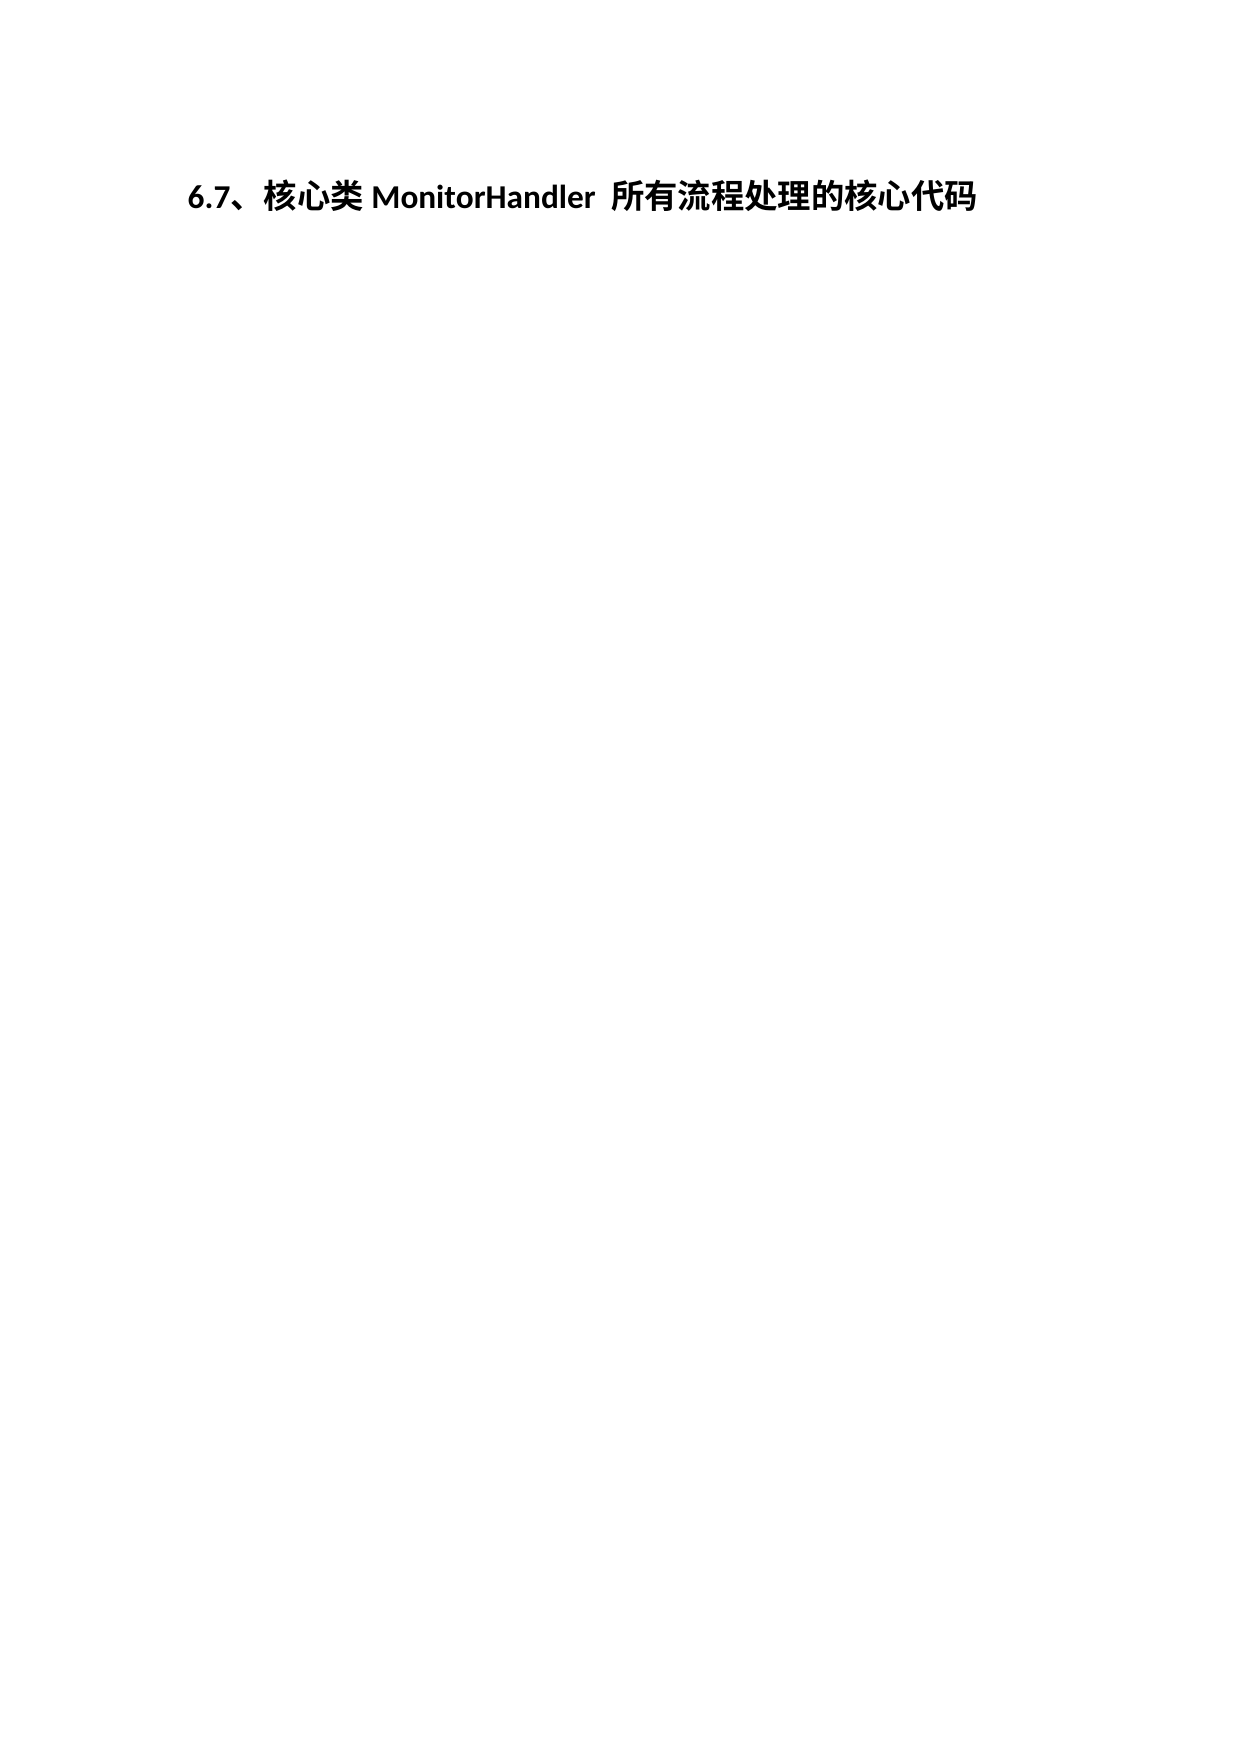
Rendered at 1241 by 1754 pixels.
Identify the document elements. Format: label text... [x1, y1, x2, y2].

subtitle 6.7、核心类 MonitorHandler 所有流程处理的核心代码 [187, 162, 1053, 227]
